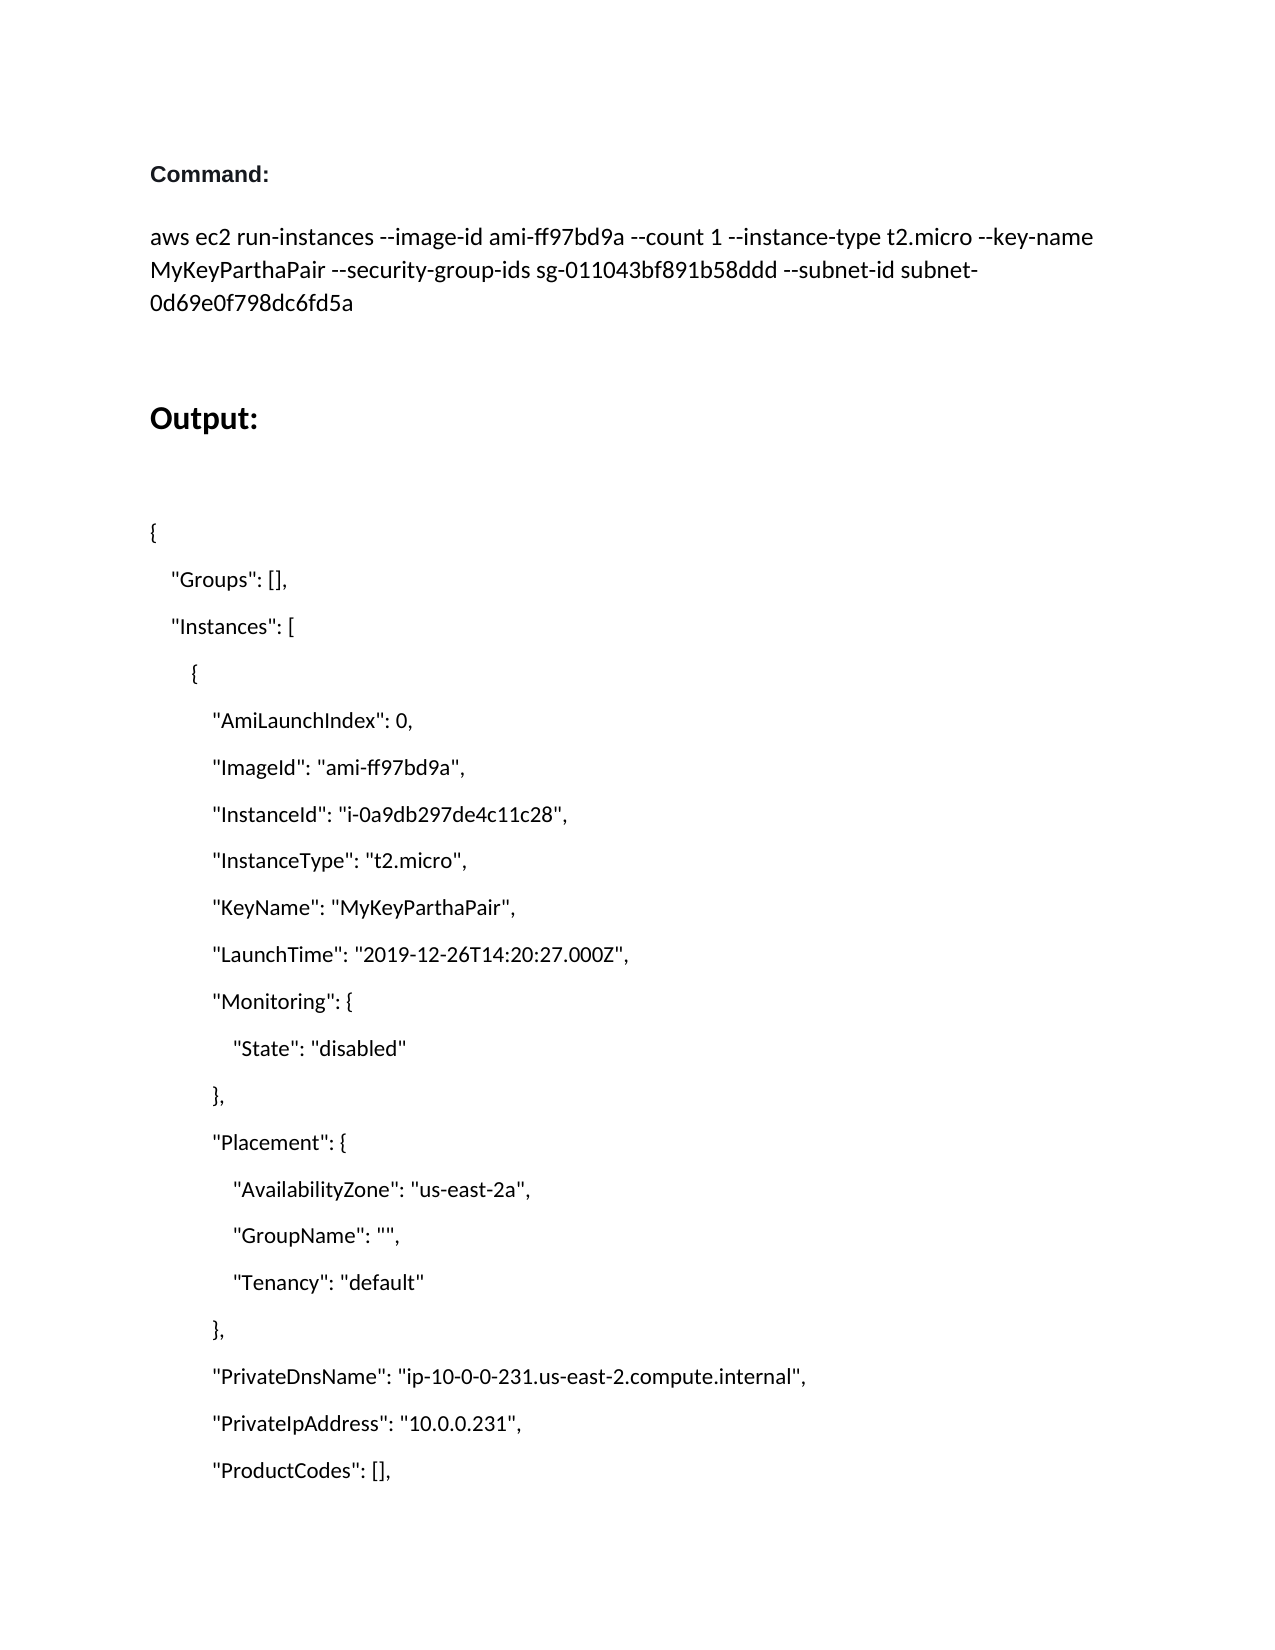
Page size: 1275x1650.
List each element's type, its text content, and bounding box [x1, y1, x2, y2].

text "KeyName": "MyKeyParthaPair", [150, 893, 1125, 921]
text "InstanceType": "t2.micro", [150, 847, 1125, 874]
text aws ec2 run-instances --image-id ami-ff97bd9a --count 1 --instance-type t2.micro --key-name MyKeyParthaPair --security-group-ids sg-011043bf891b58ddd --subnet-id subnet-0d69e0f798dc6fd5a [150, 187, 1125, 317]
text "Tenancy": "default" [150, 1268, 1125, 1296]
text { [150, 659, 1125, 687]
text "Monitoring": { [150, 987, 1125, 1015]
text "State": "disabled" [150, 1034, 1125, 1062]
text "LaunchTime": "2019-12-26T14:20:27.000Z", [150, 940, 1125, 968]
text Command: [150, 150, 1125, 187]
text "Groups": [], [150, 565, 1125, 593]
text Output: [150, 397, 1125, 438]
text "PrivateIpAddress": "10.0.0.231", [150, 1409, 1125, 1437]
text "Placement": { [150, 1128, 1125, 1156]
text "PrivateDnsName": "ip-10-0-0-231.us-east-2.compute.internal", [150, 1362, 1125, 1390]
text "ImageId": "ami-ff97bd9a", [150, 753, 1125, 781]
text "InstanceId": "i-0a9db297de4c11c28", [150, 800, 1125, 828]
text "AmiLaunchIndex": 0, [150, 706, 1125, 734]
text { [150, 518, 1125, 546]
text }, [150, 1081, 1125, 1109]
text "GroupName": "", [150, 1222, 1125, 1249]
text "Instances": [ [150, 612, 1125, 640]
text "ProductCodes": [], [150, 1456, 1125, 1484]
text }, [150, 1315, 1125, 1343]
text "AvailabilityZone": "us-east-2a", [150, 1175, 1125, 1203]
